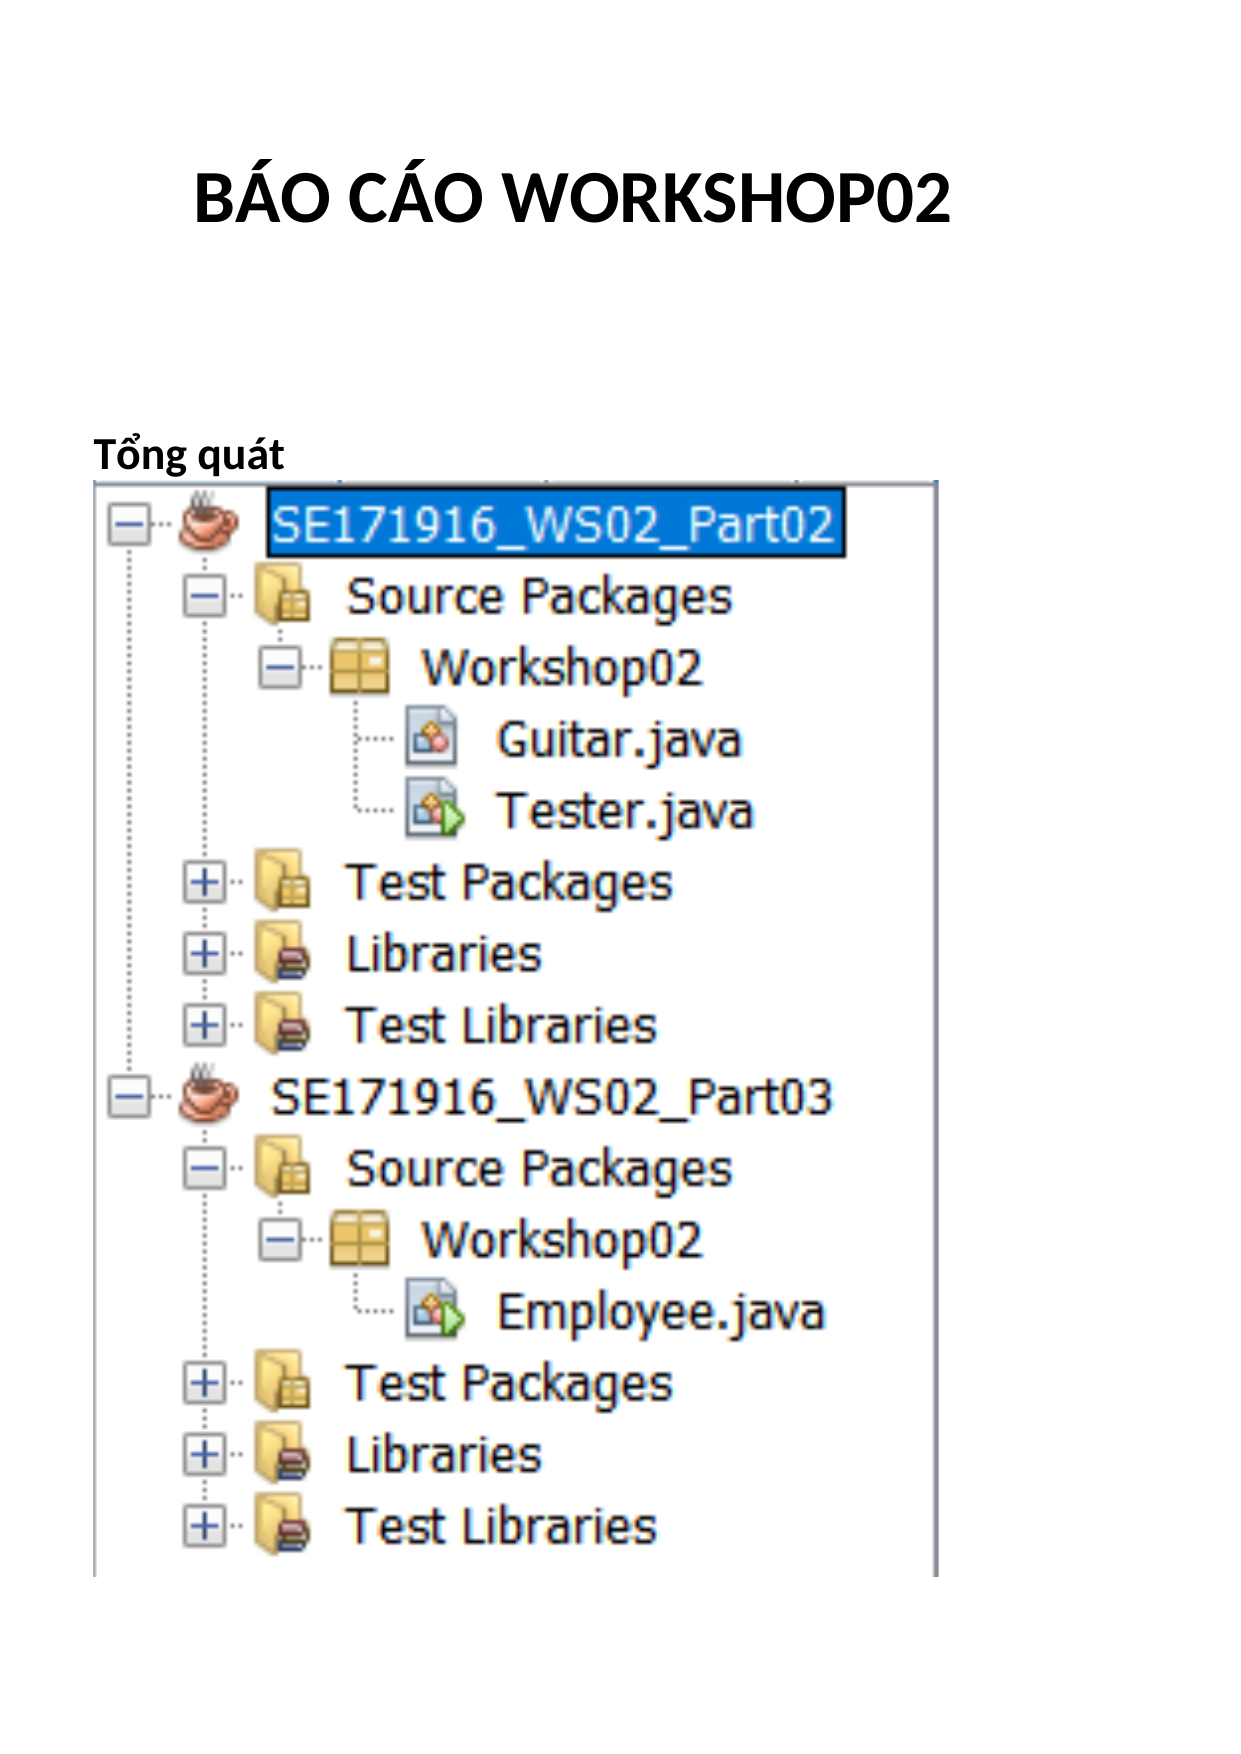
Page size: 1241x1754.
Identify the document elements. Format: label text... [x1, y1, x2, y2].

text BÁO CÁO WORKSHOP02 [93, 150, 1053, 242]
picture [93, 480, 939, 1577]
text Tổng quát [93, 425, 1053, 481]
